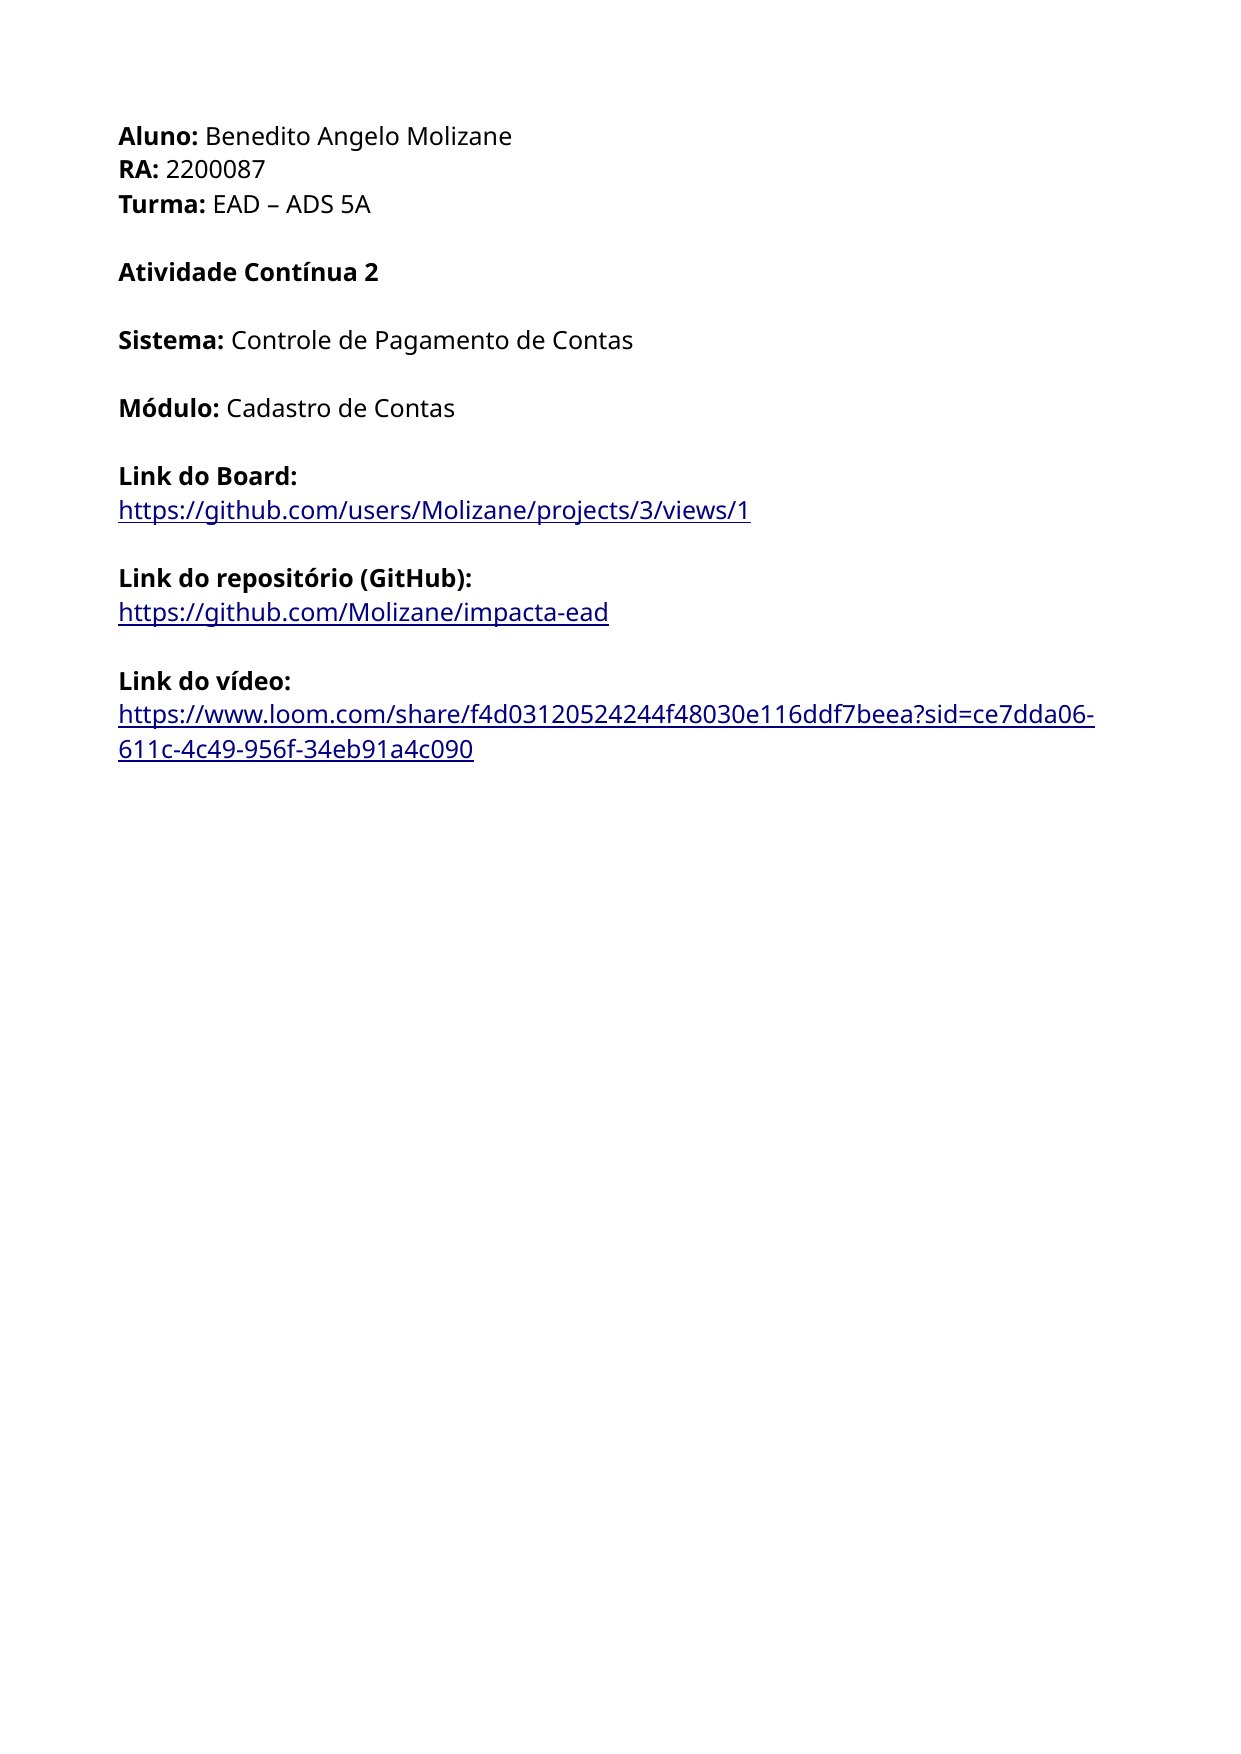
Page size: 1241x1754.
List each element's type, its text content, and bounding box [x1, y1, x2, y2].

text Atividade Contínua 2 [118, 254, 1122, 288]
text Sistema: Controle de Pagamento de Contas [118, 322, 1122, 357]
text RA: 2200087 [118, 152, 1122, 186]
text Link do repositório (GitHub): [118, 561, 1122, 595]
text Aluno: Benedito Angelo Molizane [118, 118, 1122, 152]
text Turma: EAD – ADS 5A [118, 186, 1122, 220]
text Módulo: Cadastro de Contas [118, 391, 1122, 425]
text https://github.com/Molizane/impacta-ead [118, 595, 1122, 629]
text Link do vídeo: [118, 663, 1122, 697]
text https://github.com/users/Molizane/projects/3/views/1 [118, 493, 1122, 527]
text Link do Board: [118, 459, 1122, 493]
text https://www.loom.com/share/f4d03120524244f48030e116ddf7beea?sid=ce7dda06-611c-4c49-956f-34eb91a4c090 [118, 697, 1122, 765]
